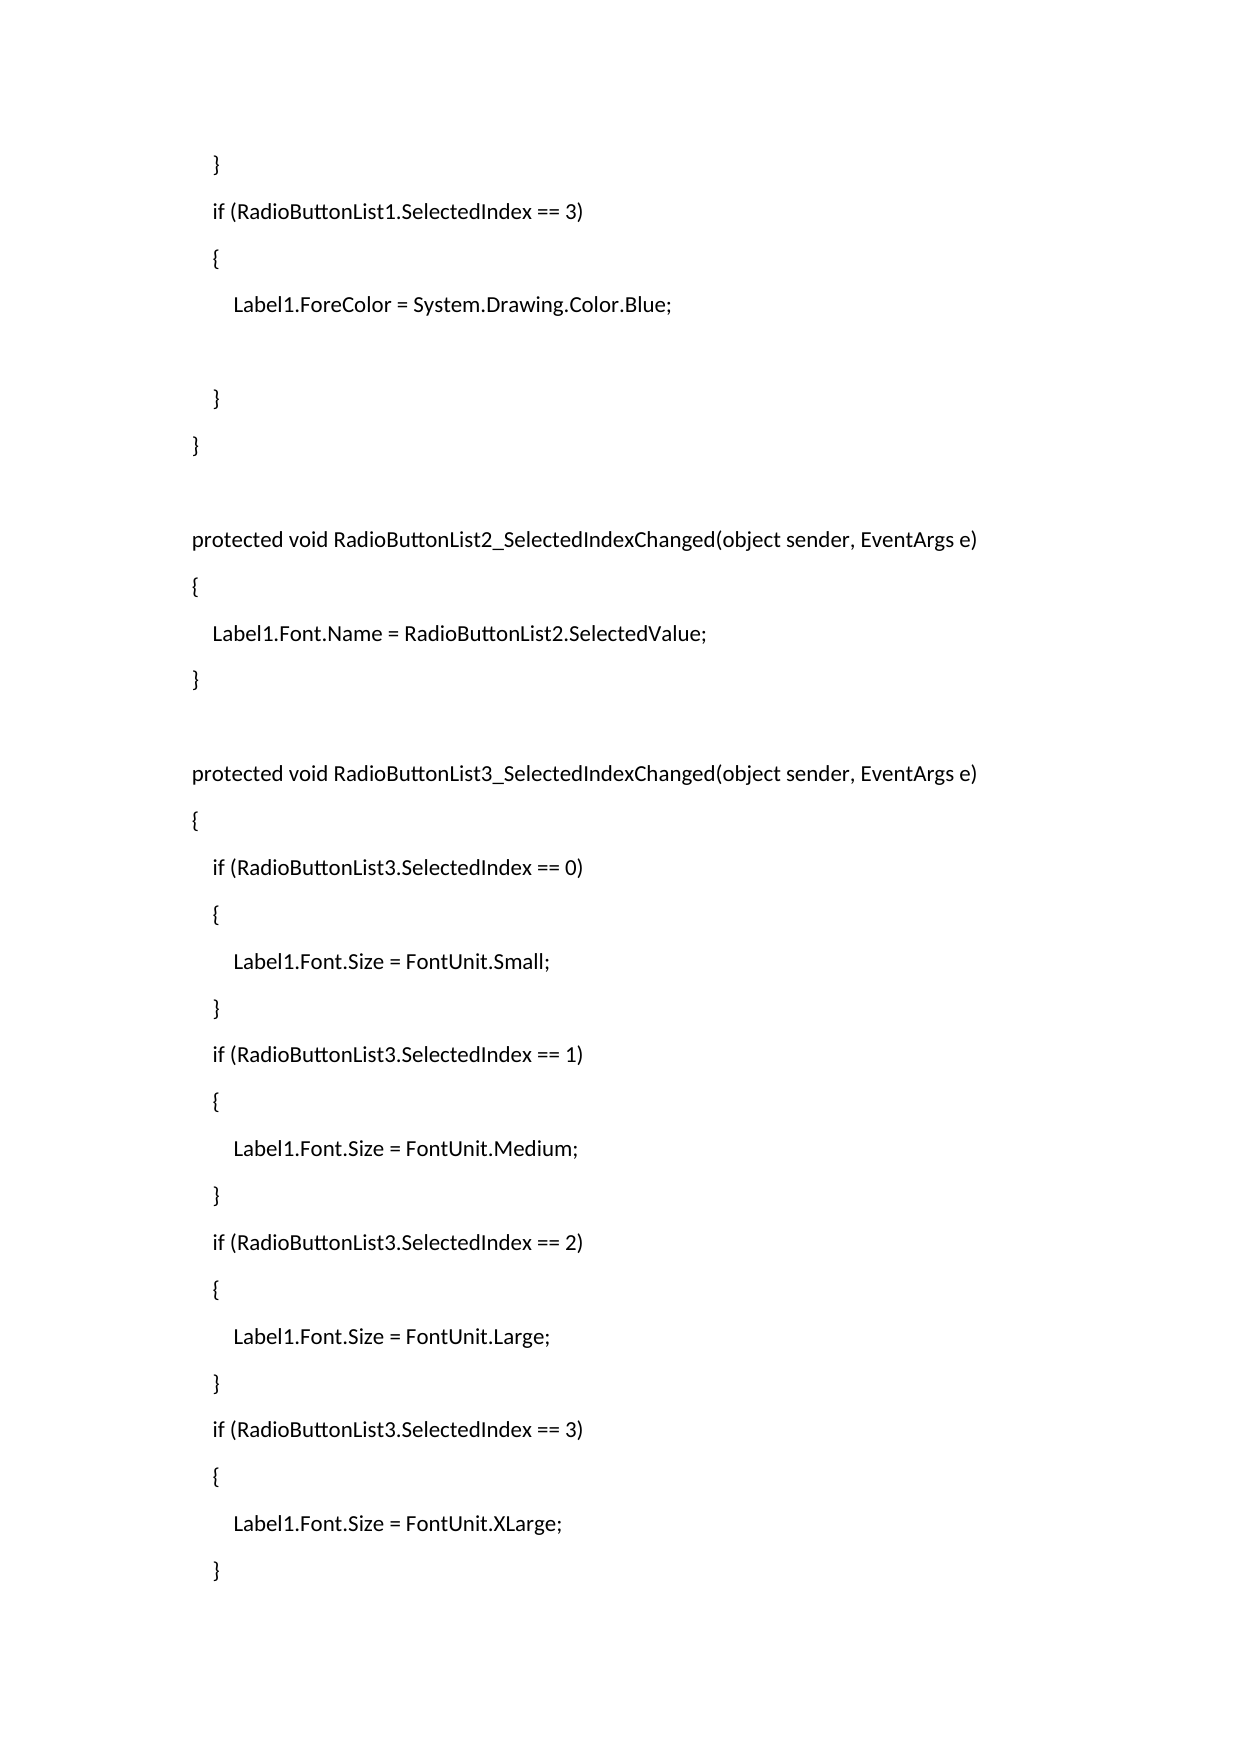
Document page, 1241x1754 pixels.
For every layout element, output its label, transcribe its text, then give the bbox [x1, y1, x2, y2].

text } [150, 431, 1090, 459]
text } [150, 994, 1090, 1022]
text Label1.Font.Size = FontUnit.Small; [150, 947, 1090, 975]
text if (RadioButtonList3.SelectedIndex == 3) [150, 1416, 1090, 1444]
text } [150, 384, 1090, 412]
text { [150, 1087, 1090, 1116]
text Label1.Font.Size = FontUnit.Large; [150, 1322, 1090, 1350]
text } [150, 150, 1090, 178]
text protected void RadioButtonList3_SelectedIndexChanged(object sender, EventArgs e) [150, 759, 1090, 787]
text { [150, 1462, 1090, 1491]
text } [150, 1369, 1090, 1397]
text if (RadioButtonList3.SelectedIndex == 2) [150, 1228, 1090, 1256]
text { [150, 572, 1090, 600]
text { [150, 244, 1090, 272]
text } [150, 1181, 1090, 1209]
text Label1.Font.Size = FontUnit.Medium; [150, 1134, 1090, 1162]
text Label1.ForeColor = System.Drawing.Color.Blue; [150, 291, 1090, 319]
text Label1.Font.Name = RadioButtonList2.SelectedValue; [150, 619, 1090, 647]
text } [150, 1556, 1090, 1584]
text } [150, 666, 1090, 694]
text Label1.Font.Size = FontUnit.XLarge; [150, 1509, 1090, 1537]
text if (RadioButtonList1.SelectedIndex == 3) [150, 197, 1090, 225]
text if (RadioButtonList3.SelectedIndex == 1) [150, 1041, 1090, 1069]
text if (RadioButtonList3.SelectedIndex == 0) [150, 853, 1090, 881]
text { [150, 900, 1090, 928]
text { [150, 806, 1090, 834]
text protected void RadioButtonList2_SelectedIndexChanged(object sender, EventArgs e) [150, 525, 1090, 553]
text { [150, 1275, 1090, 1303]
